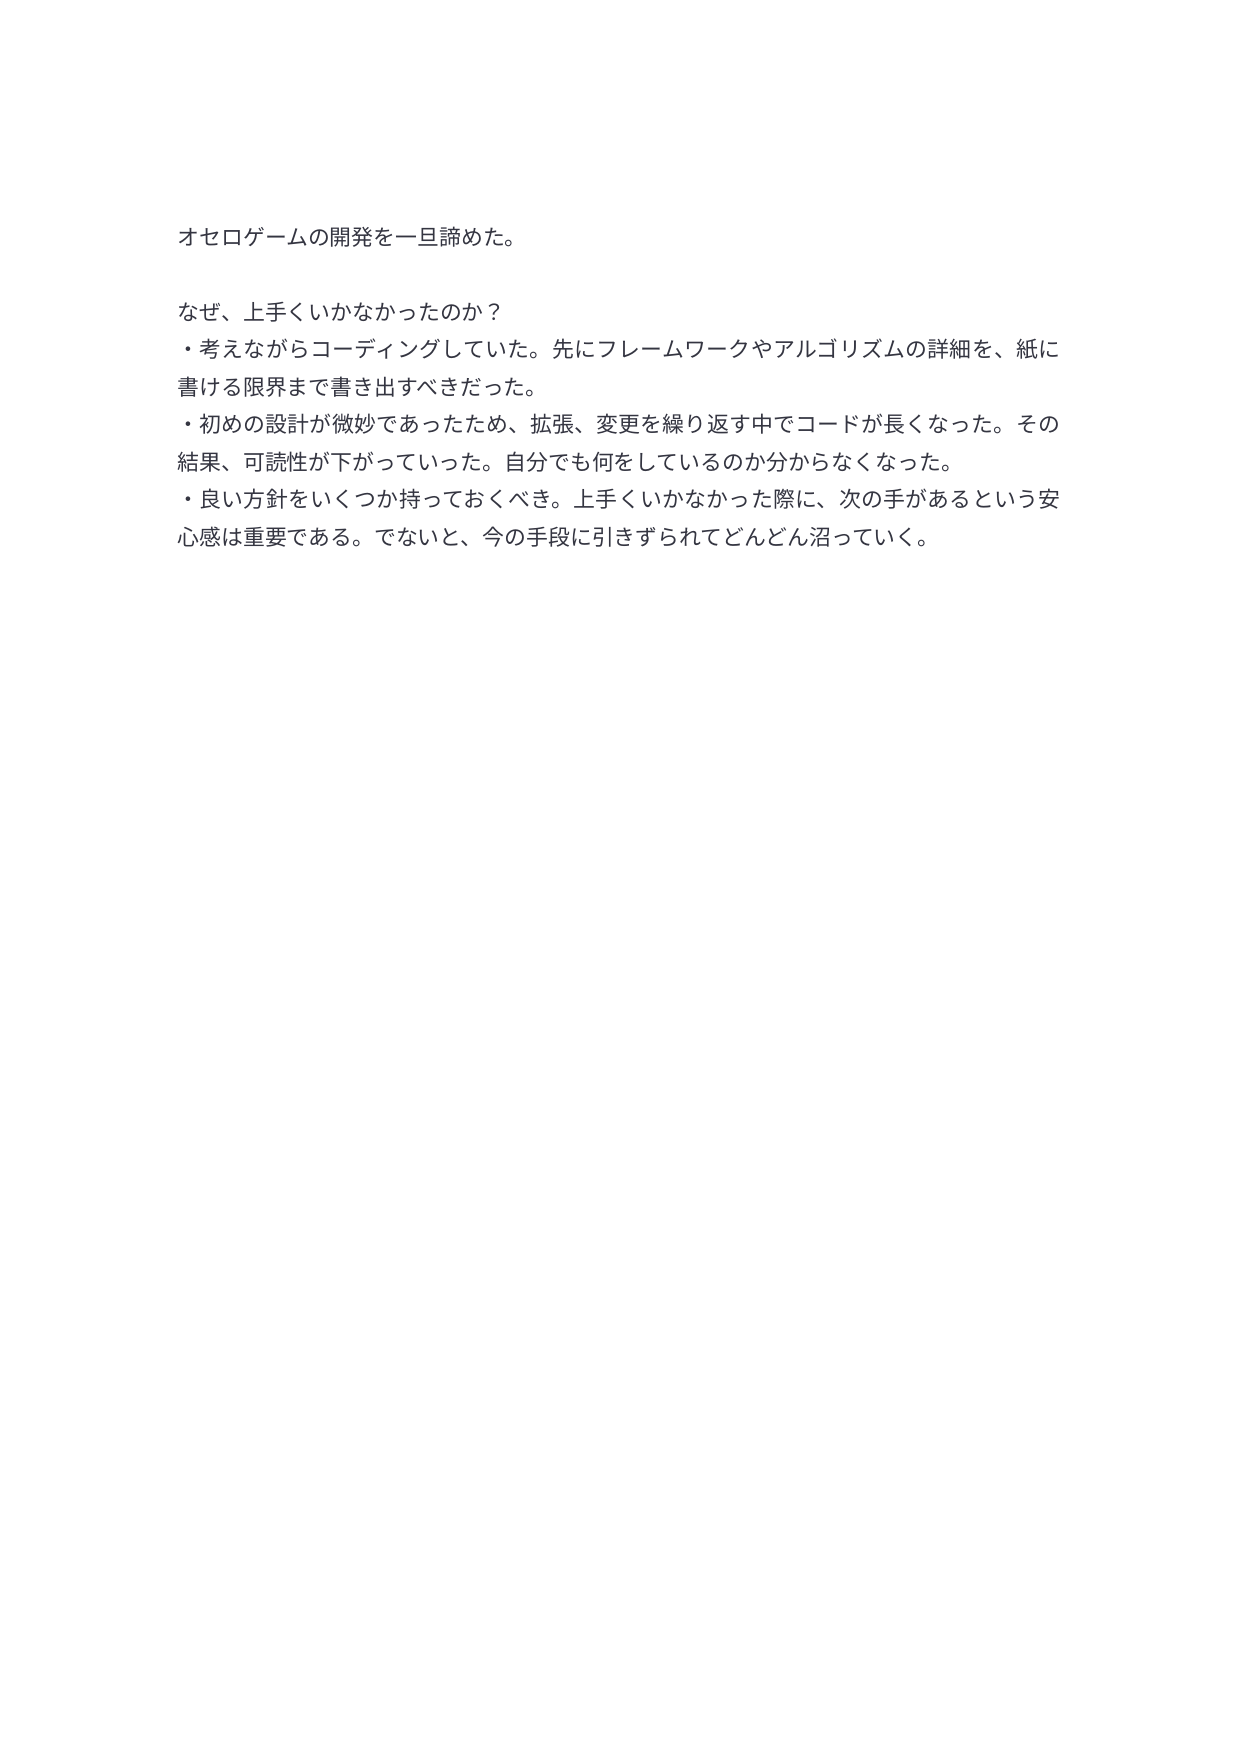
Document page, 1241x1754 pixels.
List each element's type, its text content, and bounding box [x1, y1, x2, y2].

text ・考えながらコーディングしていた。先にフレームワークやアルゴリズムの詳細を、紙に書ける限界まで書き出すべきだった。 [177, 329, 1063, 404]
text ・良い方針をいくつか持っておくべき。上手くいかなかった際に、次の手があるという安心感は重要である。でないと、今の手段に引きずられてどんどん沼っていく。 [177, 479, 1063, 554]
text オセロゲームの開発を一旦諦めた。 [177, 217, 1063, 254]
text なぜ、上手くいかなかったのか？ [177, 292, 1063, 329]
text ・初めの設計が微妙であったため、拡張、変更を繰り返す中でコードが長くなった。その結果、可読性が下がっていった。自分でも何をしているのか分からなくなった。 [177, 404, 1063, 479]
